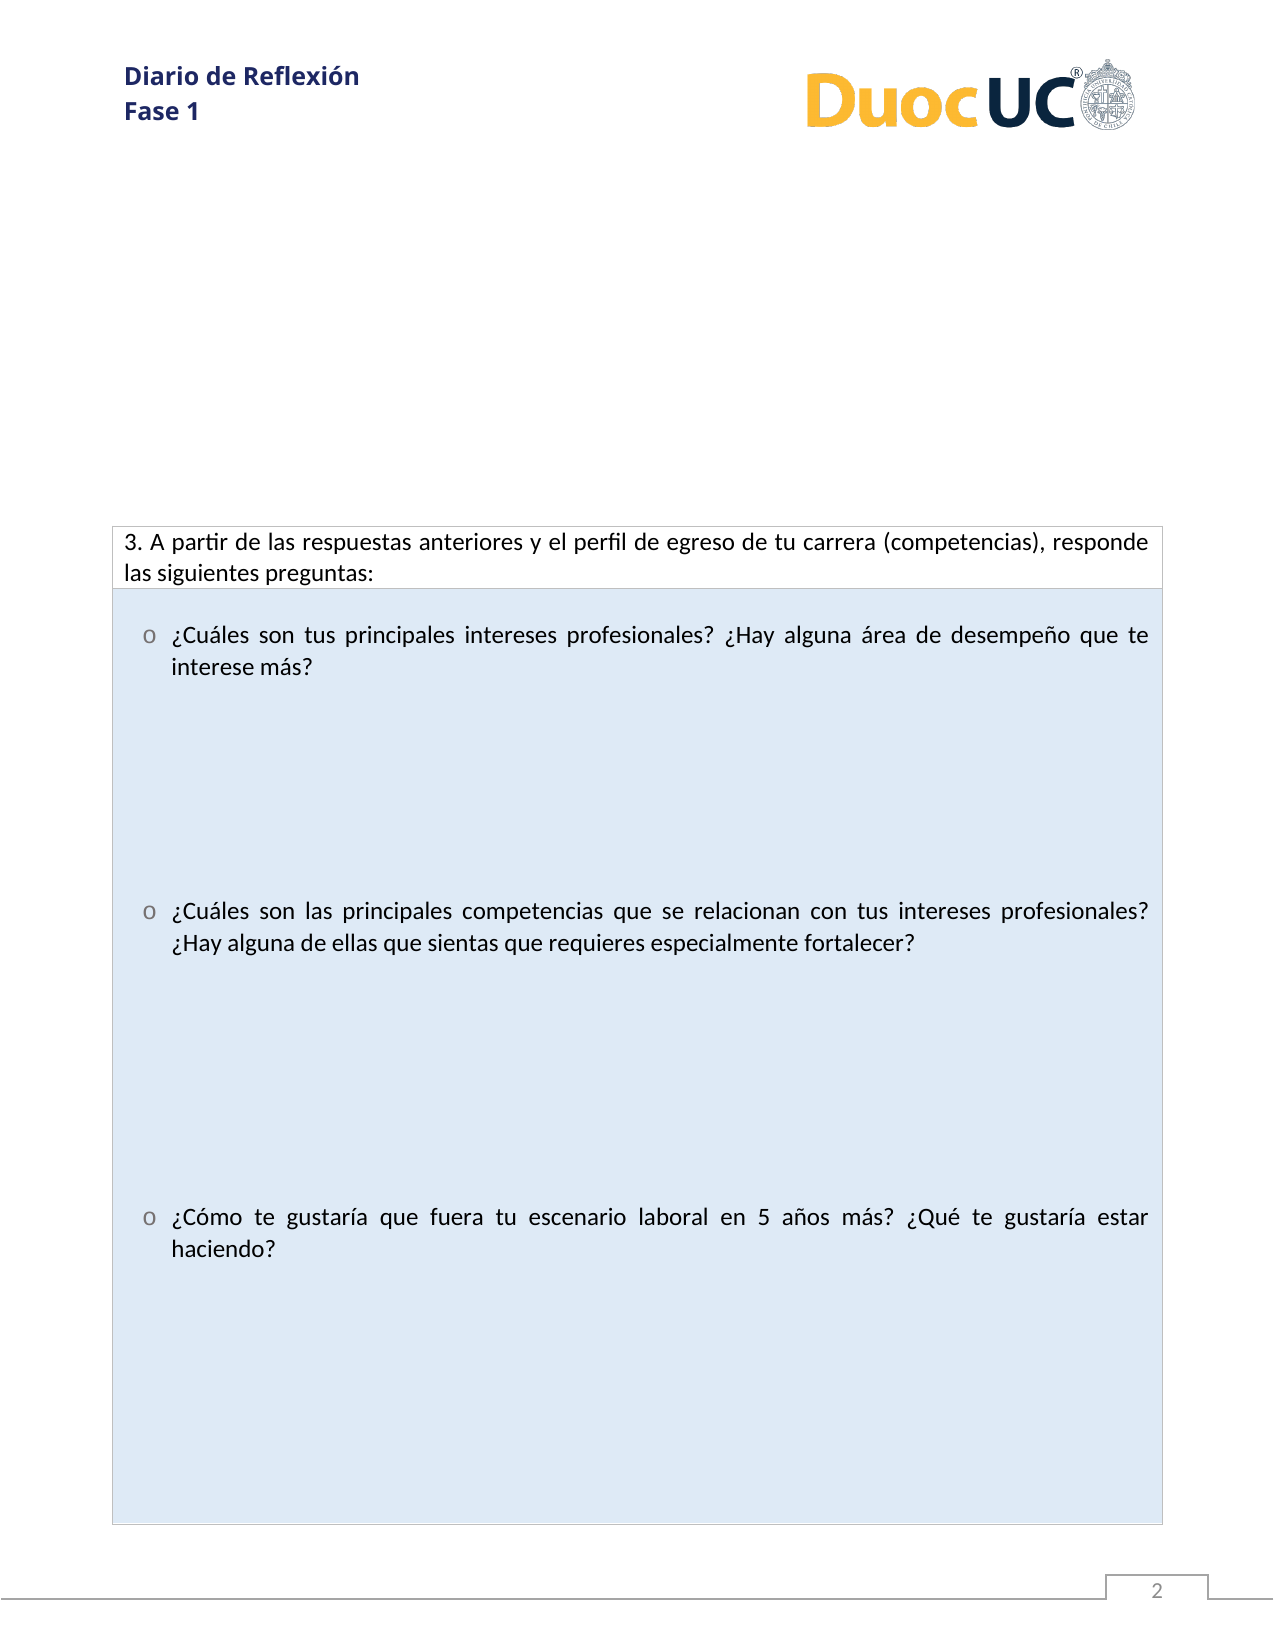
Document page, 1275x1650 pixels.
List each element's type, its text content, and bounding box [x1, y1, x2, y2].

table_header 3. A partir de las respuestas anteriores y el perfil de egreso de tu carrera (competencias), responde las siguientes preguntas: [113, 527, 1162, 588]
picture [807, 59, 1135, 130]
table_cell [113, 589, 1162, 1523]
